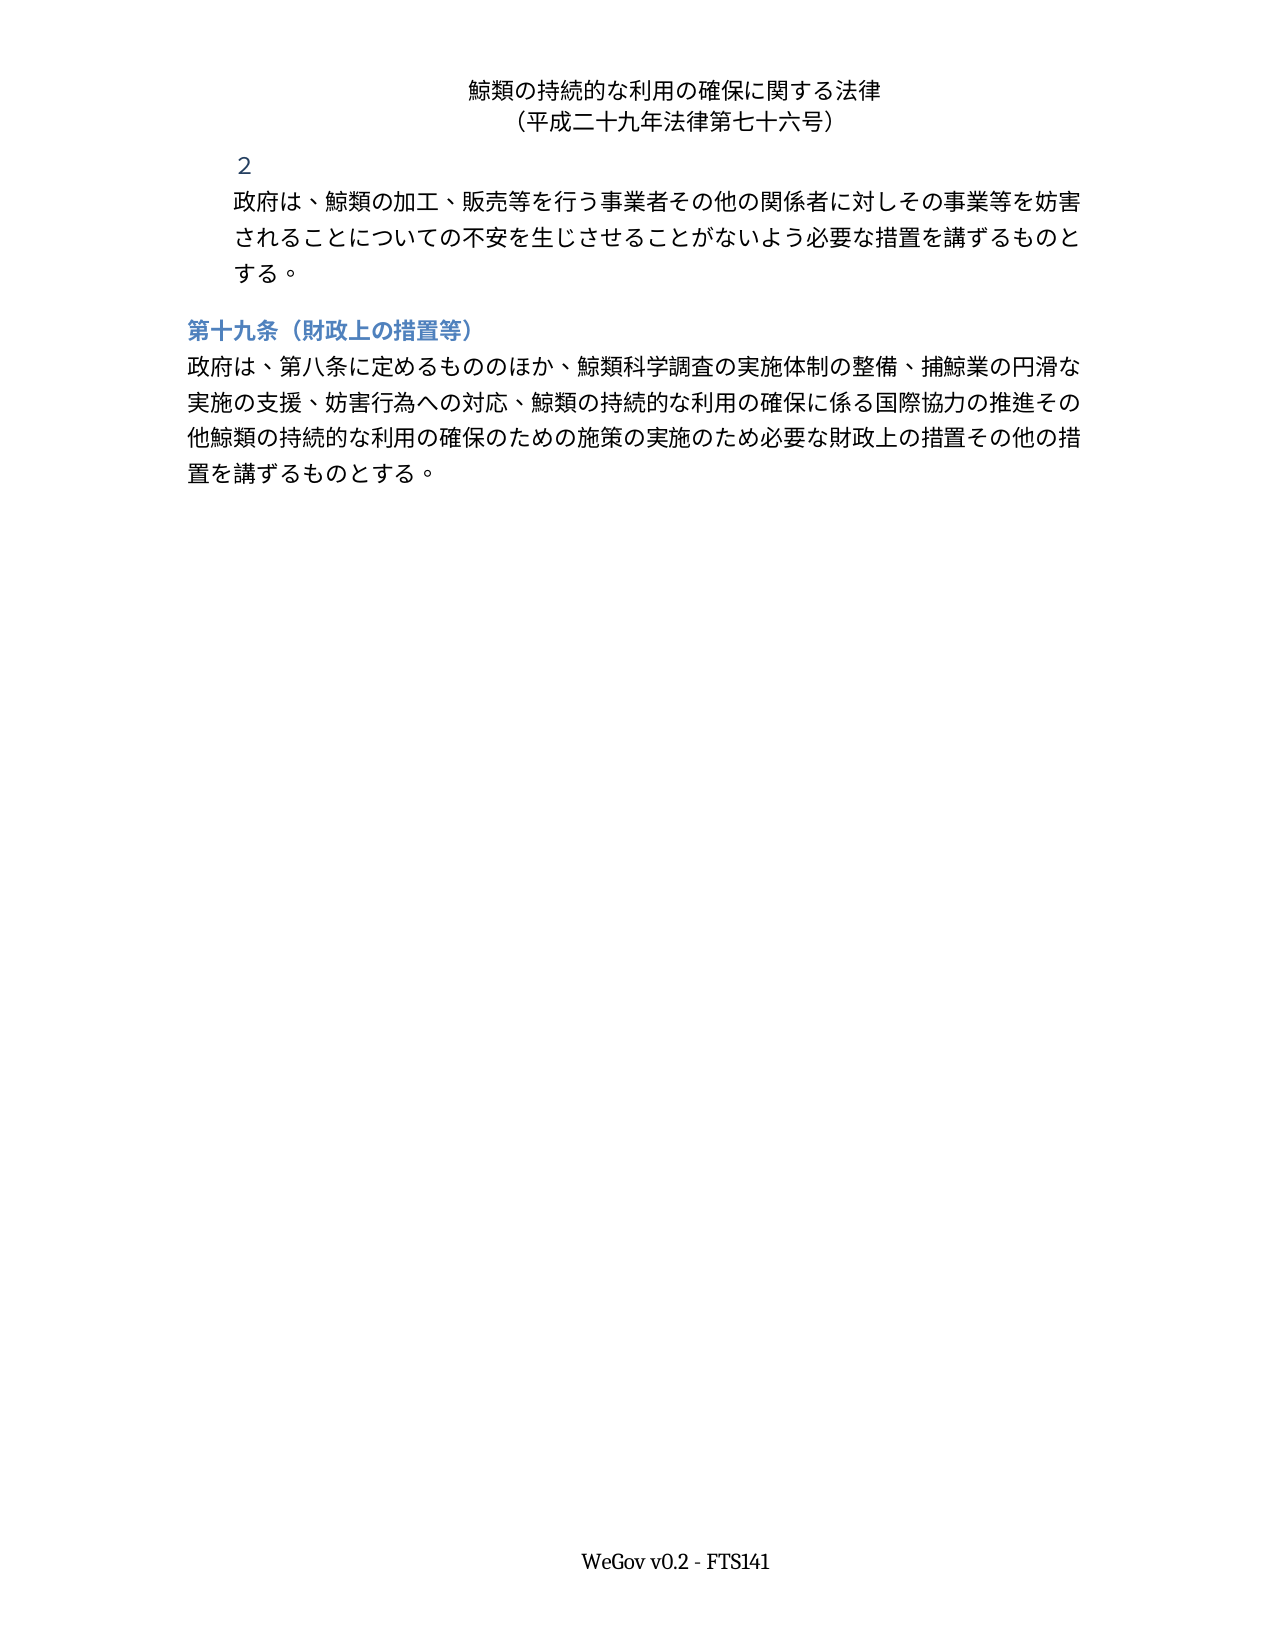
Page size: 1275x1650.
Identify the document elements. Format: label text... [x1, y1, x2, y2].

text 政府は、鯨類の加工、販売等を行う事業者その他の関係者に対しその事業等を妨害されることについての不安を生じさせることがないよう必要な措置を講ずるものとする。 [233, 186, 1087, 289]
subtitle 第十九条（財政上の措置等） [187, 314, 1087, 346]
text 政府は、第八条に定めるもののほか、鯨類科学調査の実施体制の整備、捕鯨業の円滑な実施の支援、妨害行為への対応、鯨類の持続的な利用の確保に係る国際協力の推進その他鯨類の持続的な利用の確保のための施策の実施のため必要な財政上の措置その他の措置を講ずるものとする。 [187, 351, 1087, 489]
subtitle ２ [233, 150, 1087, 181]
